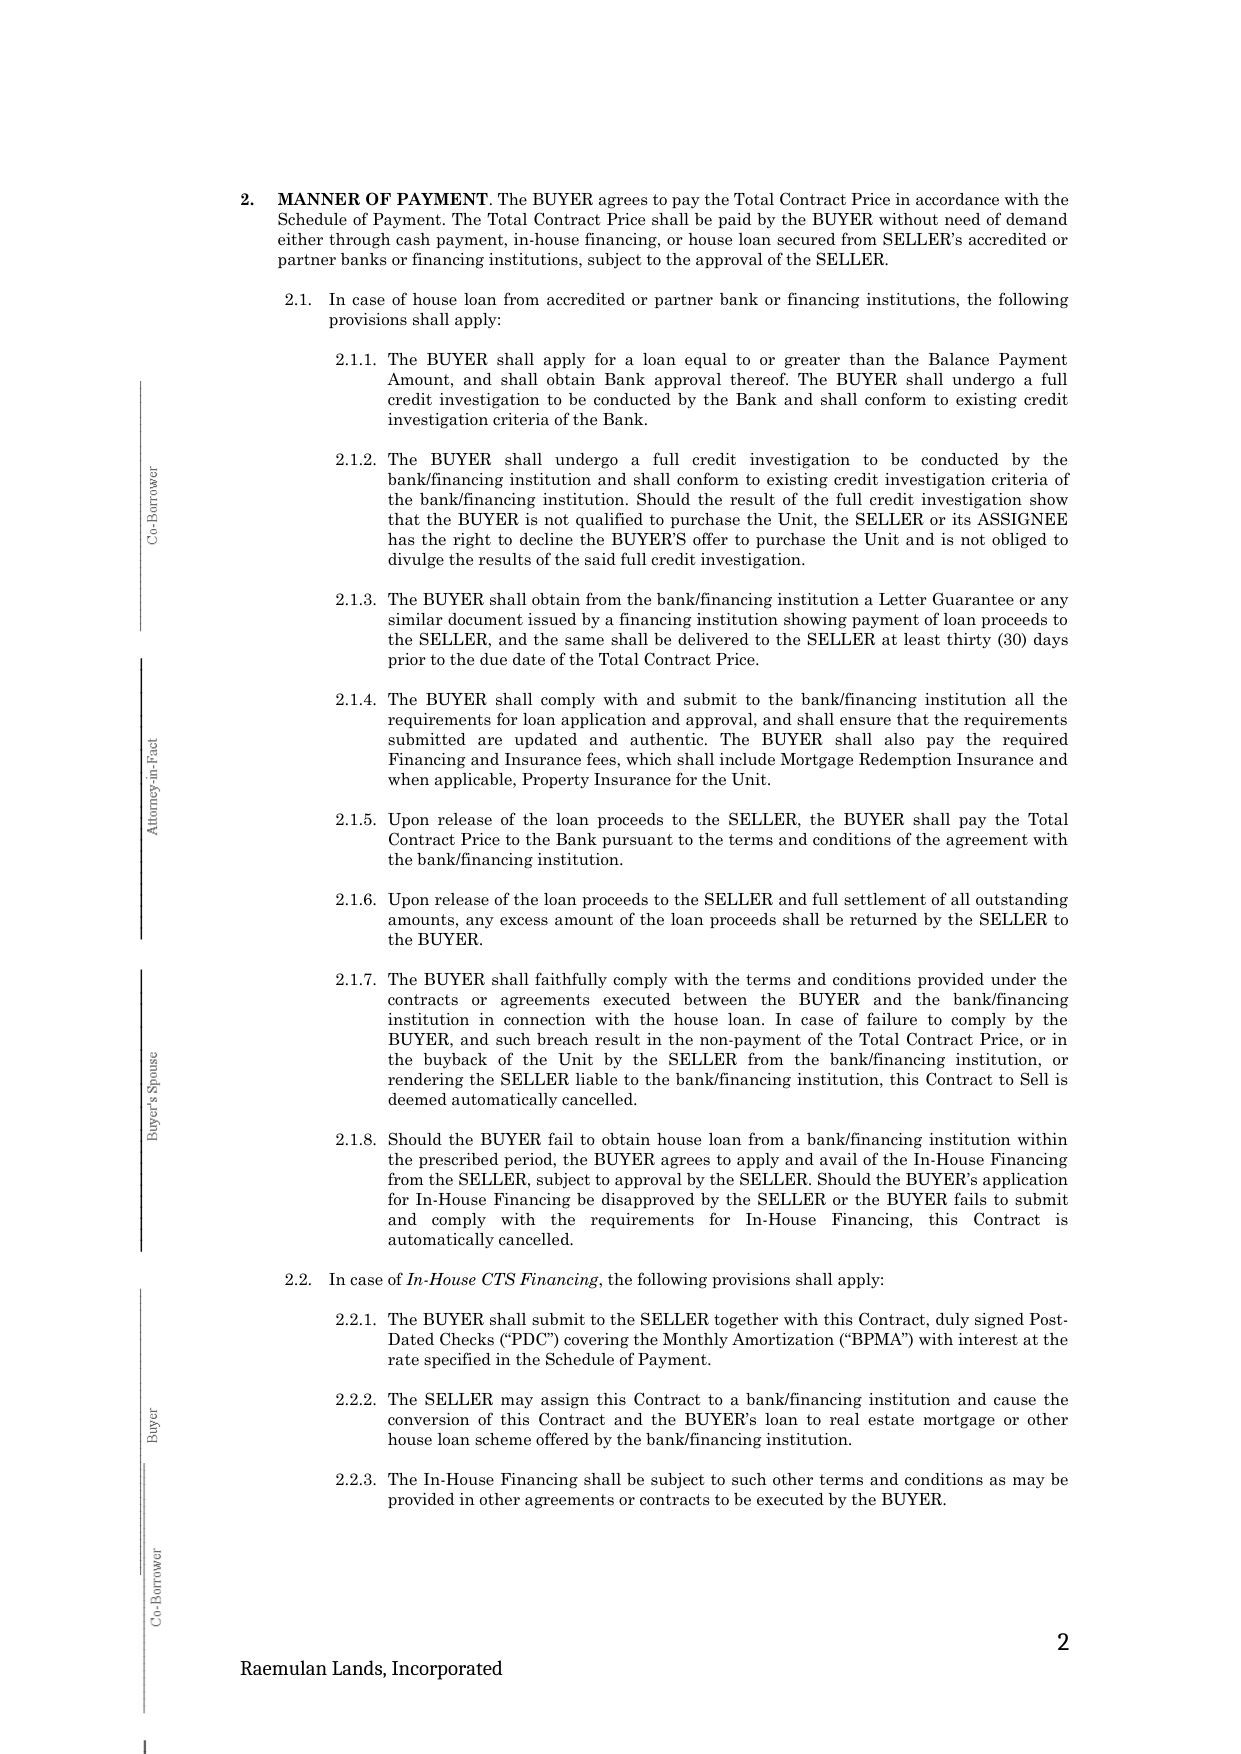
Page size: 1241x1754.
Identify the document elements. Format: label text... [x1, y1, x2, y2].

list The BUYER shall faithfully comply with the terms and conditions provided under the contracts or agreements executed between the BUYER and the bank/financing institution in connection with the house loan. In case of failure to comply by the BUYER, and such breach result in the non-payment of the Total Contract Price, or in the buyback of the Unit by the SELLER from the bank/financing institution, or rendering the SELLER liable to the bank/financing institution, this Contract to Sell is deemed automatically cancelled. [335, 969, 1069, 1109]
list The BUYER shall submit to the SELLER together with this Contract, duly signed Post-Dated Checks (“PDC”) covering the Monthly Amortization (“BPMA”) with interest at the rate specified in the Schedule of Payment. [335, 1309, 1069, 1369]
list The BUYER shall obtain from the bank/financing institution a Letter Guarantee or any similar document issued by a financing institution showing payment of loan proceeds to the SELLER, and the same shall be delivered to the SELLER at least thirty (30) days prior to the due date of the Total Contract Price. [335, 589, 1069, 669]
list The BUYER shall apply for a loan equal to or greater than the Balance Payment Amount, and shall obtain Bank approval thereof. The BUYER shall undergo a full credit investigation to be conducted by the Bank and shall conform to existing credit investigation criteria of the Bank. [335, 349, 1069, 429]
picture [90, 299, 179, 1754]
list MANNER OF PAYMENT. The BUYER agrees to pay the Total Contract Price in accordance with the Schedule of Payment. The Total Contract Price shall be paid by the BUYER without need of demand either through cash payment, in-house financing, or house loan secured from SELLER’s accredited or partner banks or financing institutions, subject to the approval of the SELLER. [240, 189, 1069, 269]
list The BUYER shall undergo a full credit investigation to be conducted by the bank/financing institution and shall conform to existing credit investigation criteria of the bank/financing institution. Should the result of the full credit investigation show that the BUYER is not qualified to purchase the Unit, the SELLER or its ASSIGNEE has the right to decline the BUYER’S offer to purchase the Unit and is not obliged to divulge the results of the said full credit investigation. [335, 449, 1069, 569]
list The BUYER shall comply with and submit to the bank/financing institution all the requirements for loan application and approval, and shall ensure that the requirements submitted are updated and authentic. The BUYER shall also pay the required Financing and Insurance fees, which shall include Mortgage Redemption Insurance and when applicable, Property Insurance for the Unit. [335, 689, 1069, 789]
list The In-House Financing shall be subject to such other terms and conditions as may be provided in other agreements or contracts to be executed by the BUYER. [335, 1469, 1069, 1509]
list In case of In-House CTS Financing, the following provisions shall apply: [284, 1269, 1069, 1289]
list Upon release of the loan proceeds to the SELLER, the BUYER shall pay the Total Contract Price to the Bank pursuant to the terms and conditions of the agreement with the bank/financing institution. [335, 809, 1069, 869]
list The SELLER may assign this Contract to a bank/financing institution and cause the conversion of this Contract and the BUYER’s loan to real estate mortgage or other house loan scheme offered by the bank/financing institution. [335, 1389, 1069, 1449]
list Should the BUYER fail to obtain house loan from a bank/financing institution within the prescribed period, the BUYER agrees to apply and avail of the In-House Financing from the SELLER, subject to approval by the SELLER. Should the BUYER’s application for In-House Financing be disapproved by the SELLER or the BUYER fails to submit and comply with the requirements for In-House Financing, this Contract is automatically cancelled. [335, 1129, 1069, 1249]
list Upon release of the loan proceeds to the SELLER and full settlement of all outstanding amounts, any excess amount of the loan proceeds shall be returned by the SELLER to the BUYER. [335, 889, 1069, 949]
list In case of house loan from accredited or partner bank or financing institutions, the following provisions shall apply: [284, 289, 1069, 329]
